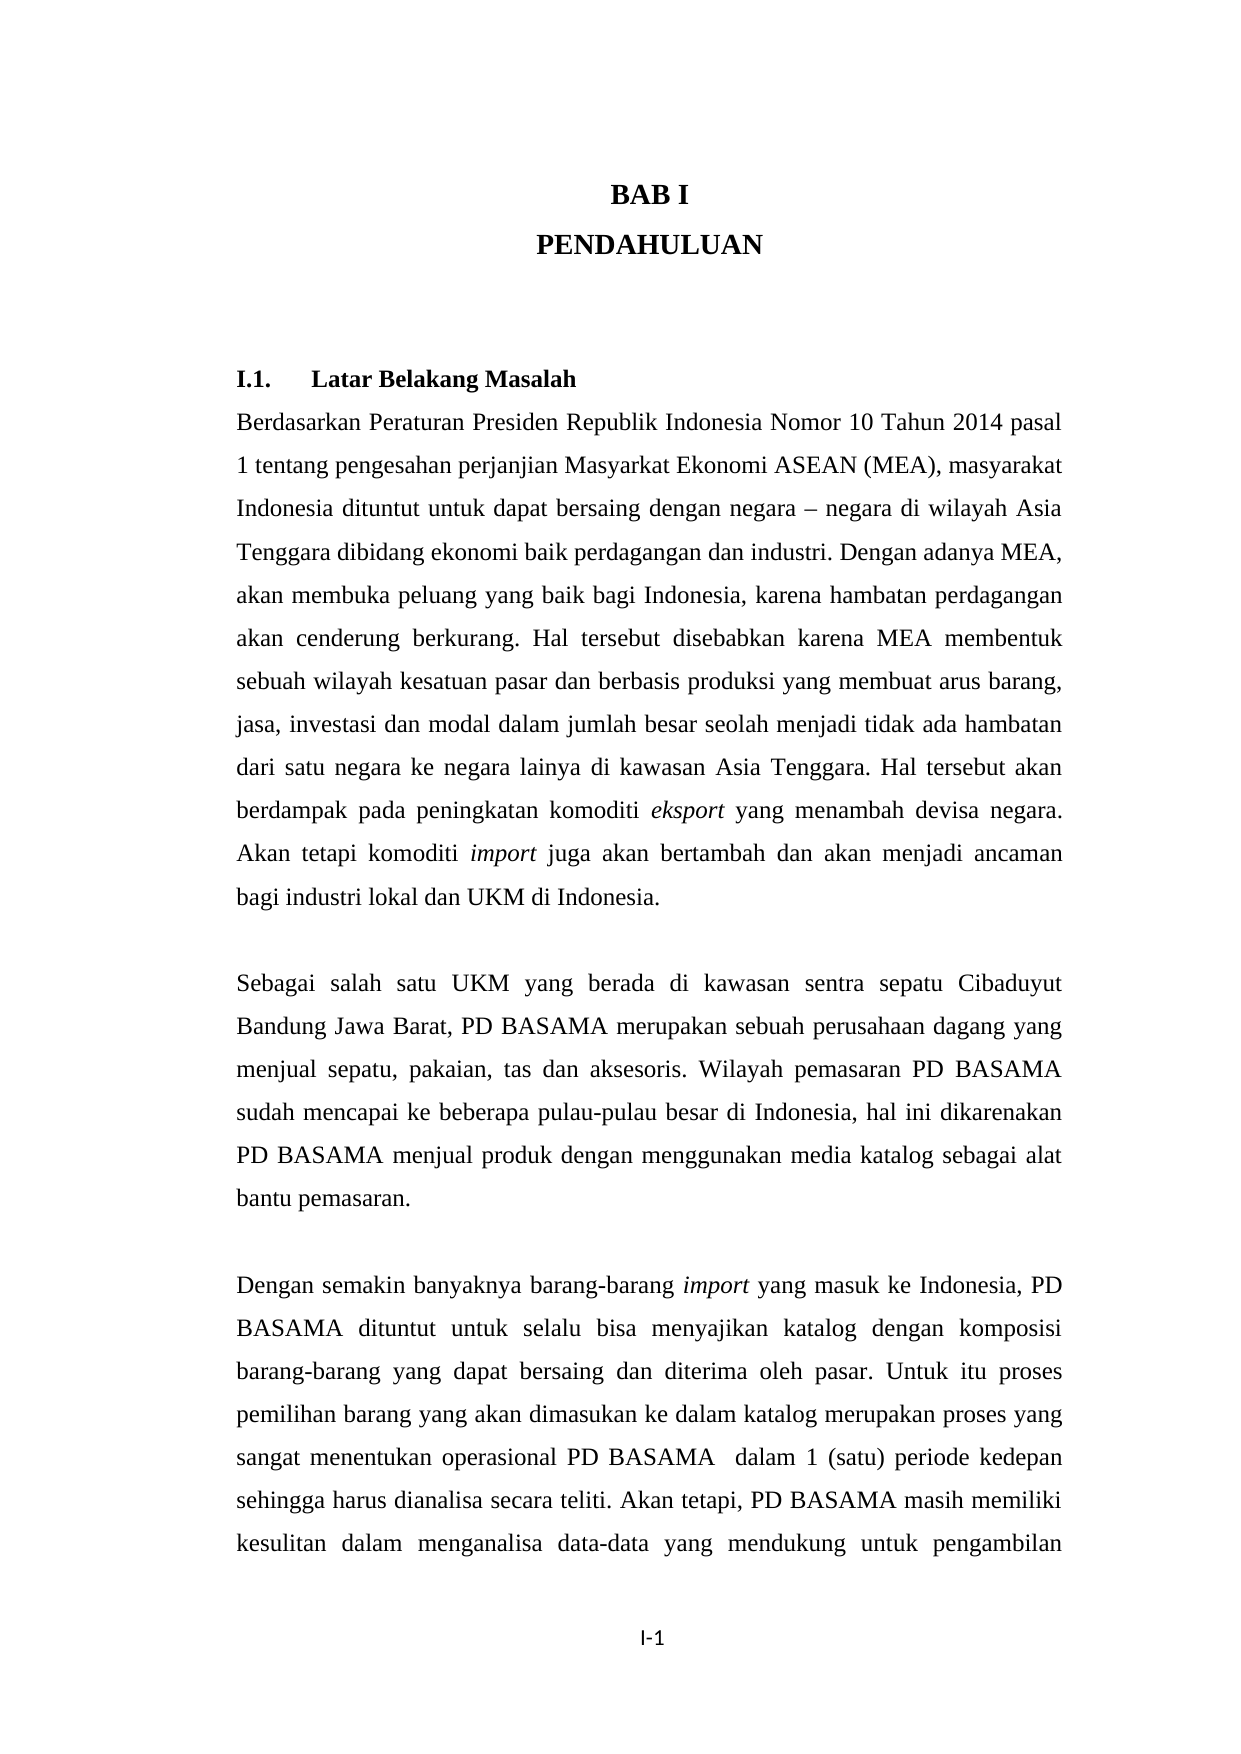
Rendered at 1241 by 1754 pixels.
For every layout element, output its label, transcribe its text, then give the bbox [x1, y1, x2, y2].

list Latar Belakang Masalah [236, 364, 1063, 393]
text PENDAHULUAN [236, 227, 1063, 261]
text BAB I [236, 177, 1063, 211]
list Berdasarkan Peraturan Presiden Republik Indonesia Nomor 10 Tahun 2014 pasal 1 tentang pengesahan perjanjian Masyarkat Ekonomi ASEAN (MEA), masyarakat Indonesia dituntut untuk dapat bersaing dengan negara – negara di wilayah Asia Tenggara dibidang ekonomi baik perdagangan dan industri. Dengan adanya MEA, akan membuka peluang yang baik bagi Indonesia, karena hambatan perdagangan akan cenderung berkurang. Hal tersebut disebabkan karena MEA membentuk sebuah wilayah kesatuan pasar dan berbasis produksi yang membuat arus barang, jasa, investasi dan modal dalam jumlah besar seolah menjadi tidak ada hambatan dari satu negara ke negara lainya di kawasan Asia Tenggara. Hal tersebut akan berdampak pada peningkatan komoditi eksport yang menambah devisa negara. Akan tetapi komoditi import juga akan bertambah dan akan menjadi ancaman bagi industri lokal dan UKM di Indonesia. [236, 407, 1063, 910]
list Sebagai salah satu UKM yang berada di kawasan sentra sepatu Cibaduyut Bandung Jawa Barat, PD BASAMA merupakan sebuah perusahaan dagang yang menjual sepatu, pakaian, tas dan aksesoris. Wilayah pemasaran PD BASAMA sudah mencapai ke beberapa pulau-pulau besar di Indonesia, hal ini dikarenakan PD BASAMA menjual produk dengan menggunakan media katalog sebagai alat bantu pemasaran. [236, 968, 1063, 1212]
